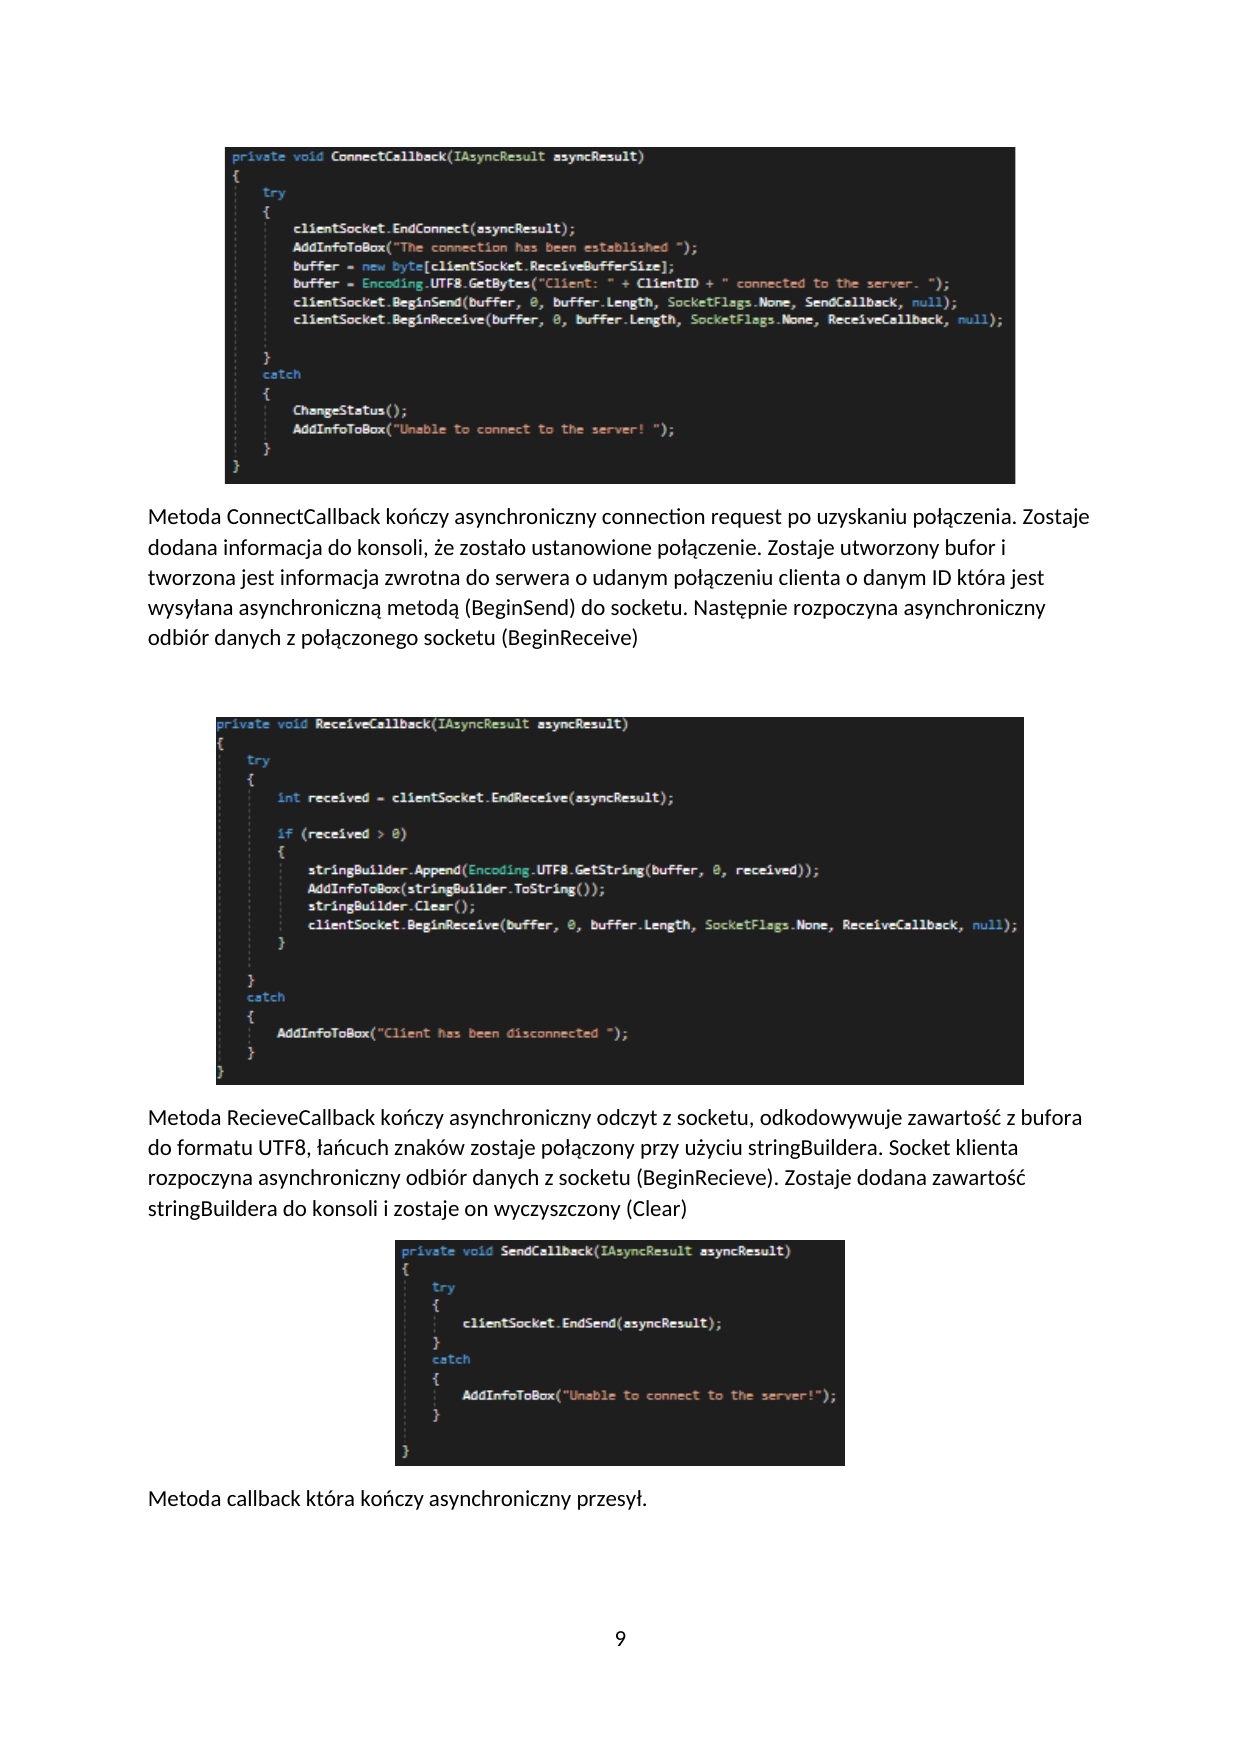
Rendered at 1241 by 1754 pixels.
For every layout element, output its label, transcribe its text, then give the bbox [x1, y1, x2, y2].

text Metoda RecieveCallback kończy asynchroniczny odczyt z socketu, odkodowywuje zawartość z bufora do formatu UTF8, łańcuch znaków zostaje połączony przy użyciu stringBuildera. Socket klienta rozpoczyna asynchroniczny odbiór danych z socketu (BeginRecieve). Zostaje dodana zawartość stringBuildera do konsoli i zostaje on wyczyszczony (Clear) [148, 1103, 1093, 1222]
picture [395, 1240, 845, 1466]
text Metoda callback która kończy asynchroniczny przesył. [148, 1484, 1093, 1512]
picture [216, 717, 1024, 1085]
picture [224, 147, 1016, 484]
text Metoda ConnectCallback kończy asynchroniczny connection request po uzyskaniu połączenia. Zostaje dodana informacja do konsoli, że zostało ustanowione połączenie. Zostaje utworzony bufor i tworzona jest informacja zwrotna do serwera o udanym połączeniu clienta o danym ID która jest wysyłana asynchroniczną metodą (BeginSend) do socketu. Następnie rozpoczyna asynchroniczny odbiór danych z połączonego socketu (BeginReceive) [148, 502, 1093, 651]
